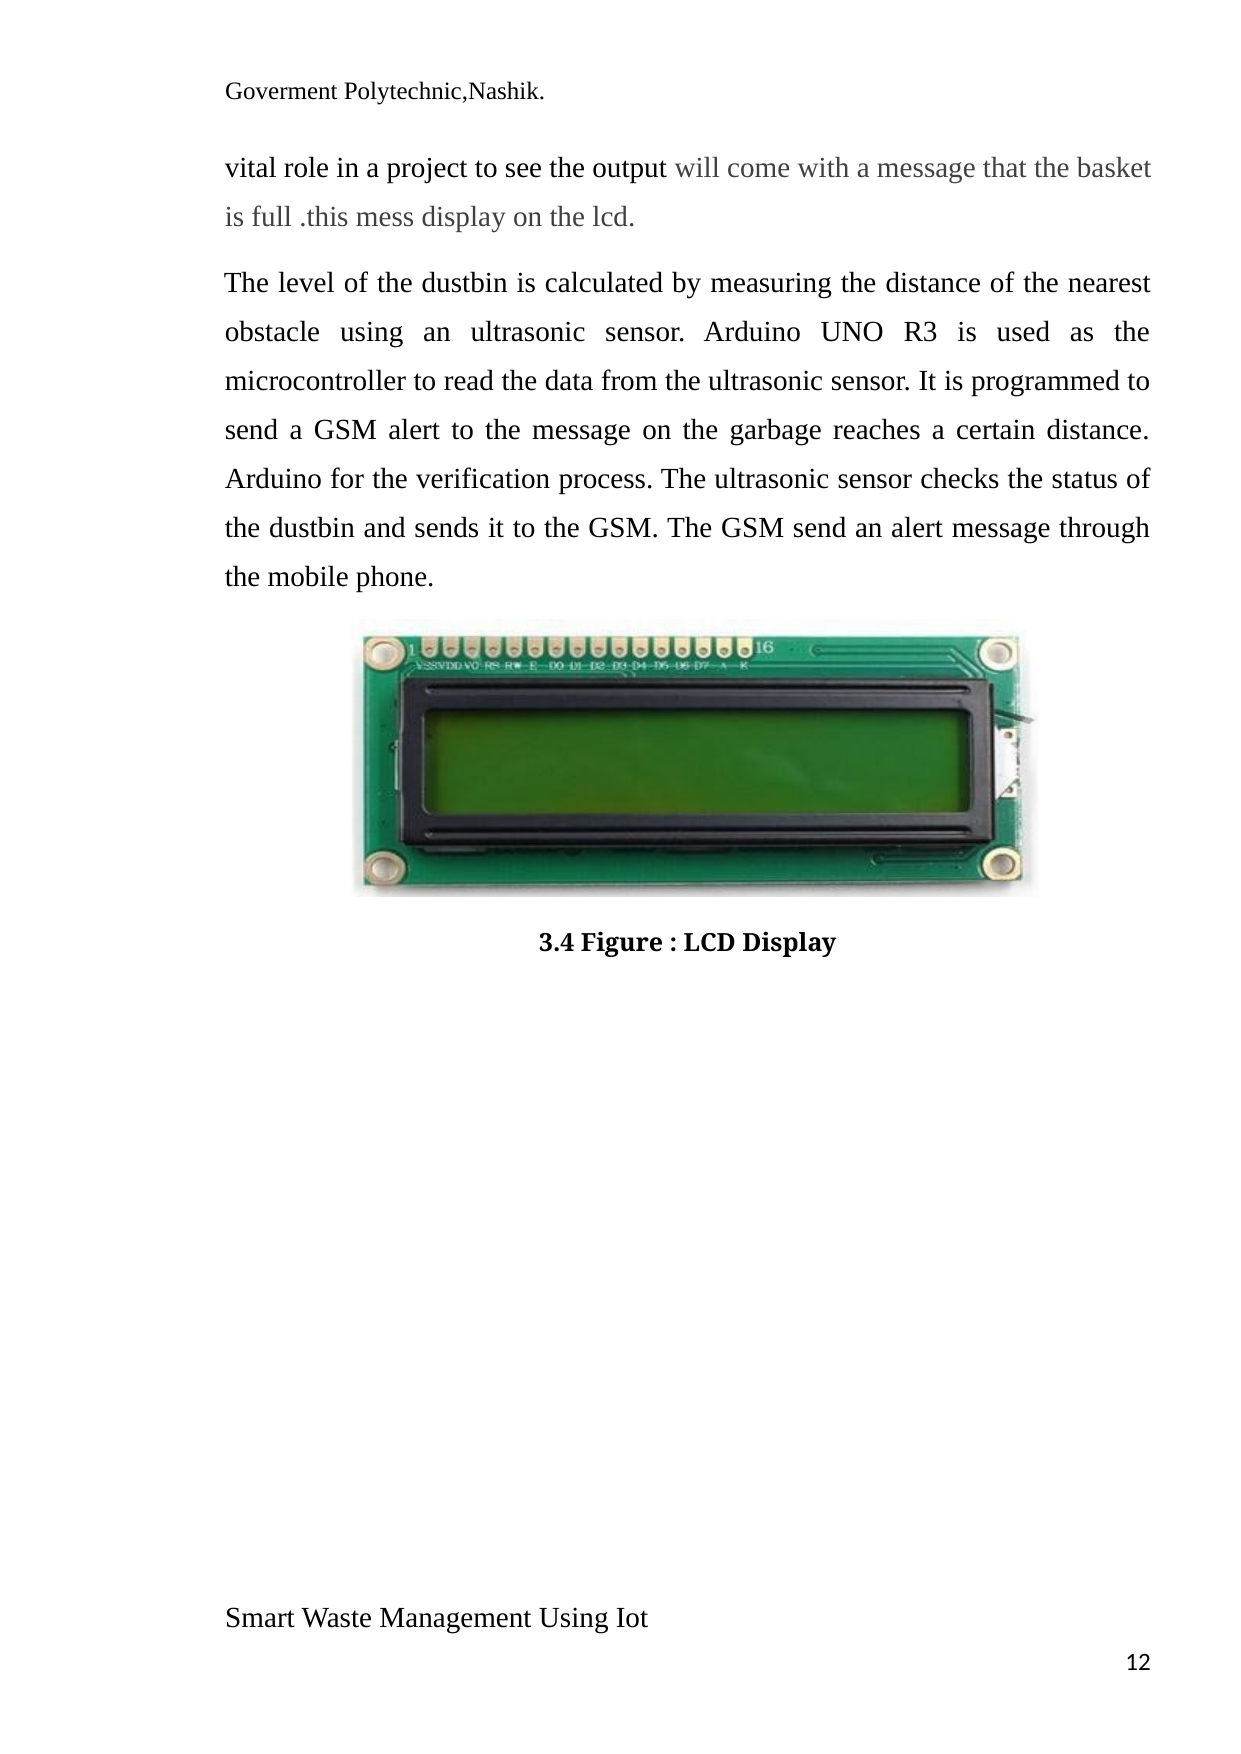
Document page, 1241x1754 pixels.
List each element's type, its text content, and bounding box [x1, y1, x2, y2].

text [223, 150, 1152, 232]
picture [351, 619, 1039, 897]
text 3.4 Figure : LCD Display [225, 925, 1150, 959]
text The level of the dustbin is calculated by measuring the distance of the nearest obstacle using an ultrasonic sensor. Arduino UNO R3 is used as the microcontroller to read the data from the ultrasonic sensor. It is programmed to send a GSM alert to the message on the garbage reaches a certain distance. Arduino for the verification process. The ultrasonic sensor checks the status of the dustbin and sends it to the GSM. The GSM send an alert message through the mobile phone. [223, 265, 1152, 592]
